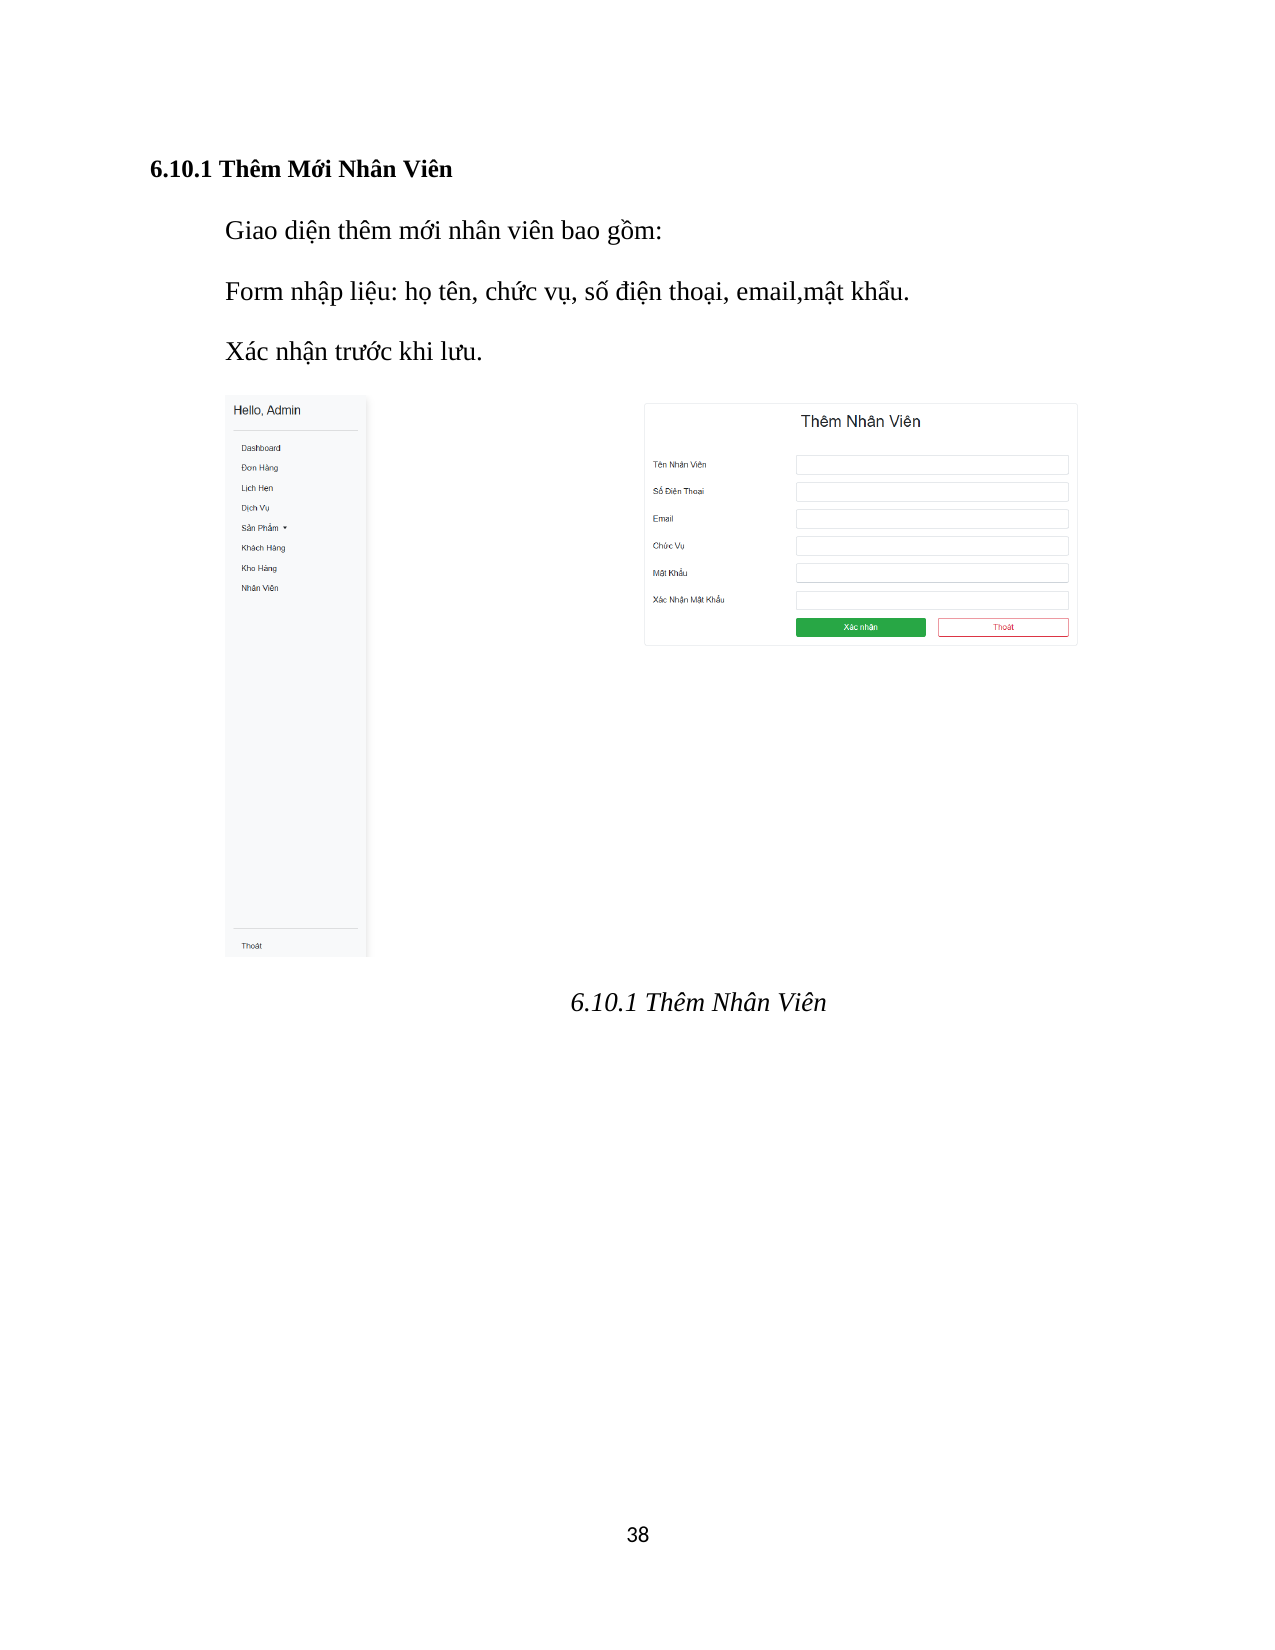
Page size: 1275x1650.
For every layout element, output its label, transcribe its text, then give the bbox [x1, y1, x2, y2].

text Form nhập liệu: họ tên, chức vụ, số điện thoại, email,mật khẩu. [225, 275, 1125, 306]
text 6.10.1 Thêm Nhân Viên [225, 986, 1125, 1017]
picture [225, 395, 1238, 957]
text Giao diện thêm mới nhân viên bao gồm: [150, 214, 1125, 246]
subtitle 6.10.1 Thêm Mới Nhân Viên [150, 154, 1125, 183]
text Xác nhận trước khi lưu. [225, 335, 1125, 366]
